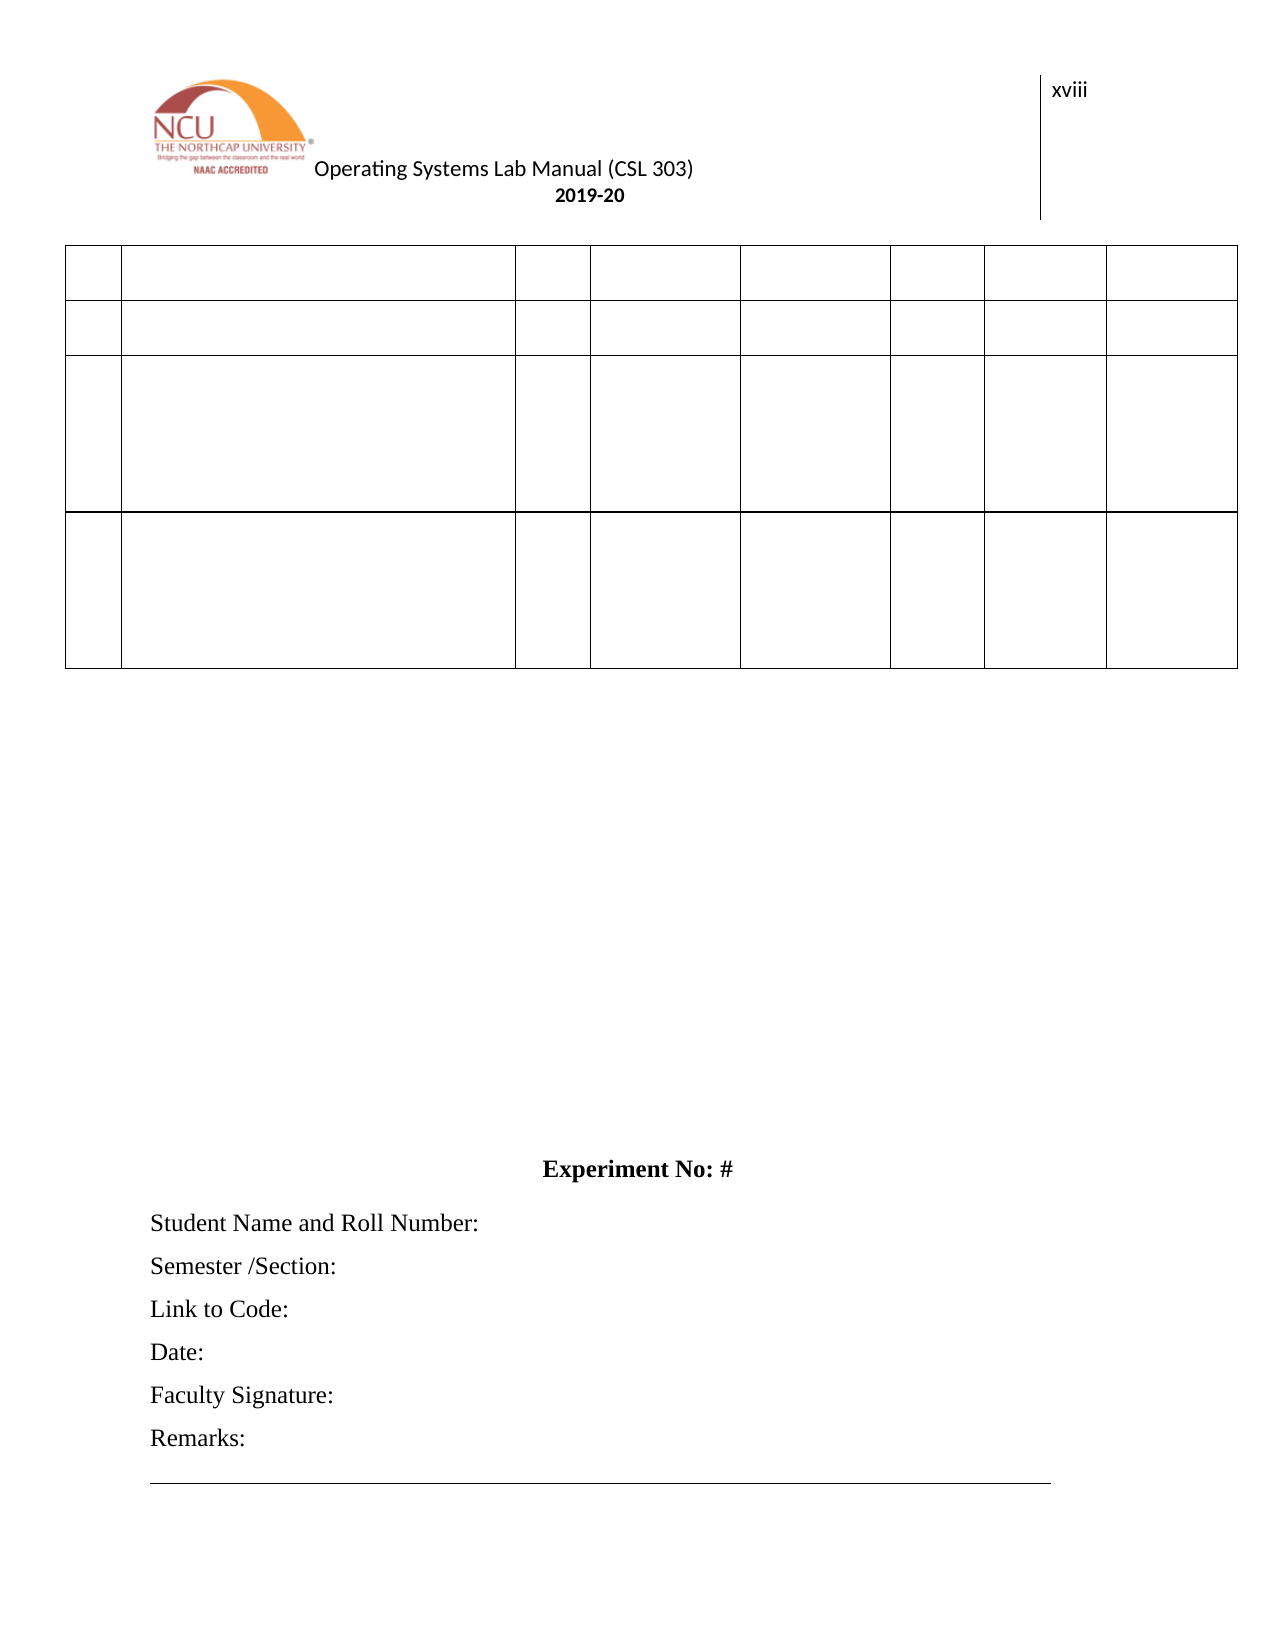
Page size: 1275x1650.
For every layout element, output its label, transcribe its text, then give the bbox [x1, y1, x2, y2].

table_cell [741, 301, 890, 355]
table_cell [741, 513, 890, 668]
table_cell [591, 513, 740, 668]
table_cell [741, 356, 890, 511]
picture [150, 75, 314, 177]
table_cell [122, 356, 515, 511]
table_cell [891, 301, 984, 355]
table_cell [985, 246, 1106, 300]
table_cell [985, 513, 1106, 668]
table_cell [66, 246, 121, 300]
table_cell [122, 301, 515, 355]
table_cell [66, 356, 121, 511]
table_cell [516, 246, 590, 300]
table_cell [591, 246, 740, 300]
table_cell [516, 356, 590, 511]
text Experiment No: # [150, 1154, 1125, 1183]
table_cell [891, 356, 984, 511]
text Link to Code: [150, 1294, 1125, 1323]
text Date: [150, 1337, 1125, 1366]
table_cell [122, 513, 515, 668]
table_cell [1107, 301, 1237, 355]
table_cell [1107, 246, 1237, 300]
table_cell [1107, 356, 1237, 511]
table_cell [985, 301, 1106, 355]
table_cell [985, 356, 1106, 511]
table_cell [891, 513, 984, 668]
text Semester /Section: [150, 1251, 1125, 1280]
table_cell [741, 246, 890, 300]
text Faculty Signature: [150, 1380, 1125, 1409]
table_cell [591, 356, 740, 511]
table_cell [66, 301, 121, 355]
table_cell [591, 301, 740, 355]
subtitle Student Name and Roll Number: [150, 1208, 1125, 1237]
table_cell [1107, 513, 1237, 668]
table_cell [516, 513, 590, 668]
table_cell [122, 246, 515, 300]
table_cell [891, 246, 984, 300]
table_cell [516, 301, 590, 355]
table_cell [66, 513, 121, 668]
text Remarks: [150, 1423, 1125, 1452]
